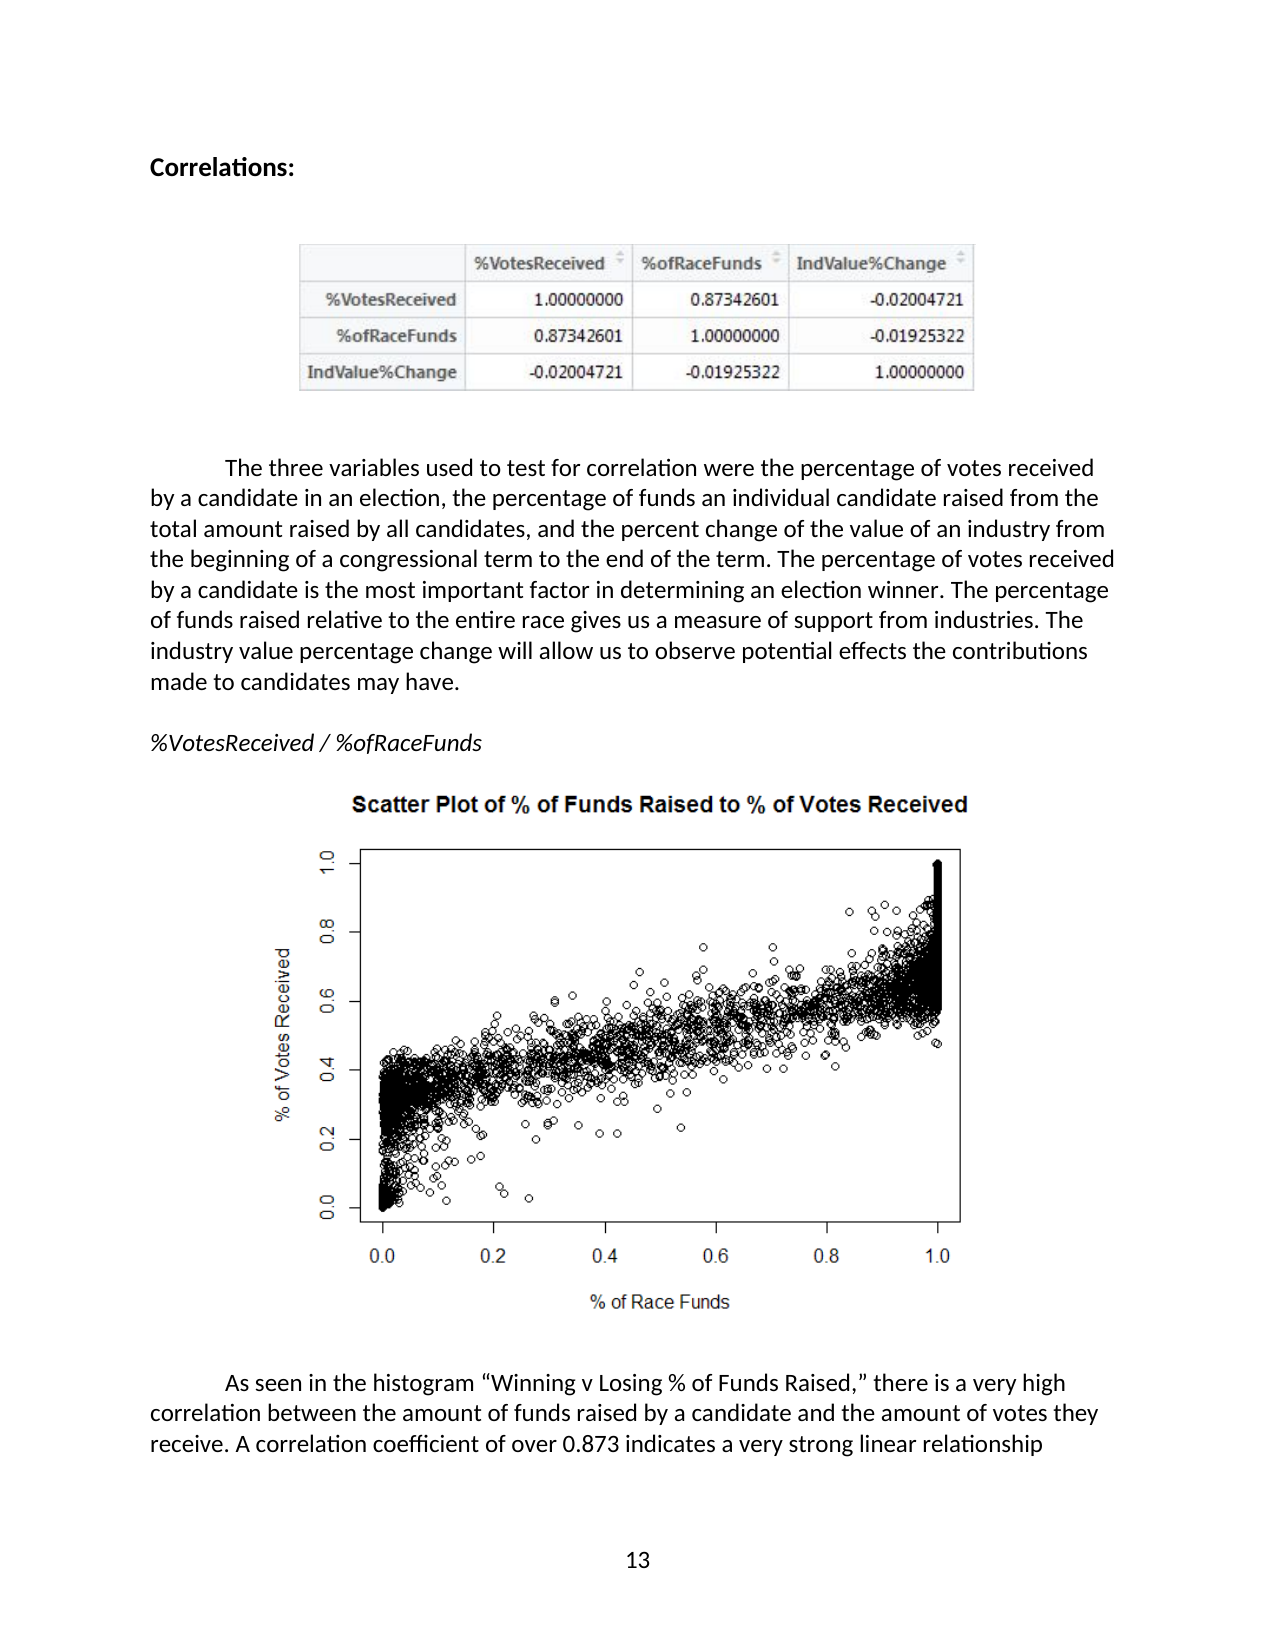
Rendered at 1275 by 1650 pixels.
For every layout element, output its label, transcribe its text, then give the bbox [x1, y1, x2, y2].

text %VotesReceived / %ofRaceFunds [150, 727, 1125, 757]
text The three variables used to test for correlation were the percentage of votes received by a candidate in an election, the percentage of funds an individual candidate raised from the total amount raised by all candidates, and the percent change of the value of an industry from the beginning of a congressional term to the end of the term. The percentage of votes received by a candidate is the most important factor in determining an election winner. The percentage of funds raised relative to the entire race gives us a measure of support from industries. The industry value percentage change will allow us to observe potential effects the contributions made to candidates may have. [150, 452, 1125, 696]
picture [268, 757, 1008, 1337]
picture [299, 244, 976, 391]
text Correlations: [150, 150, 1125, 183]
